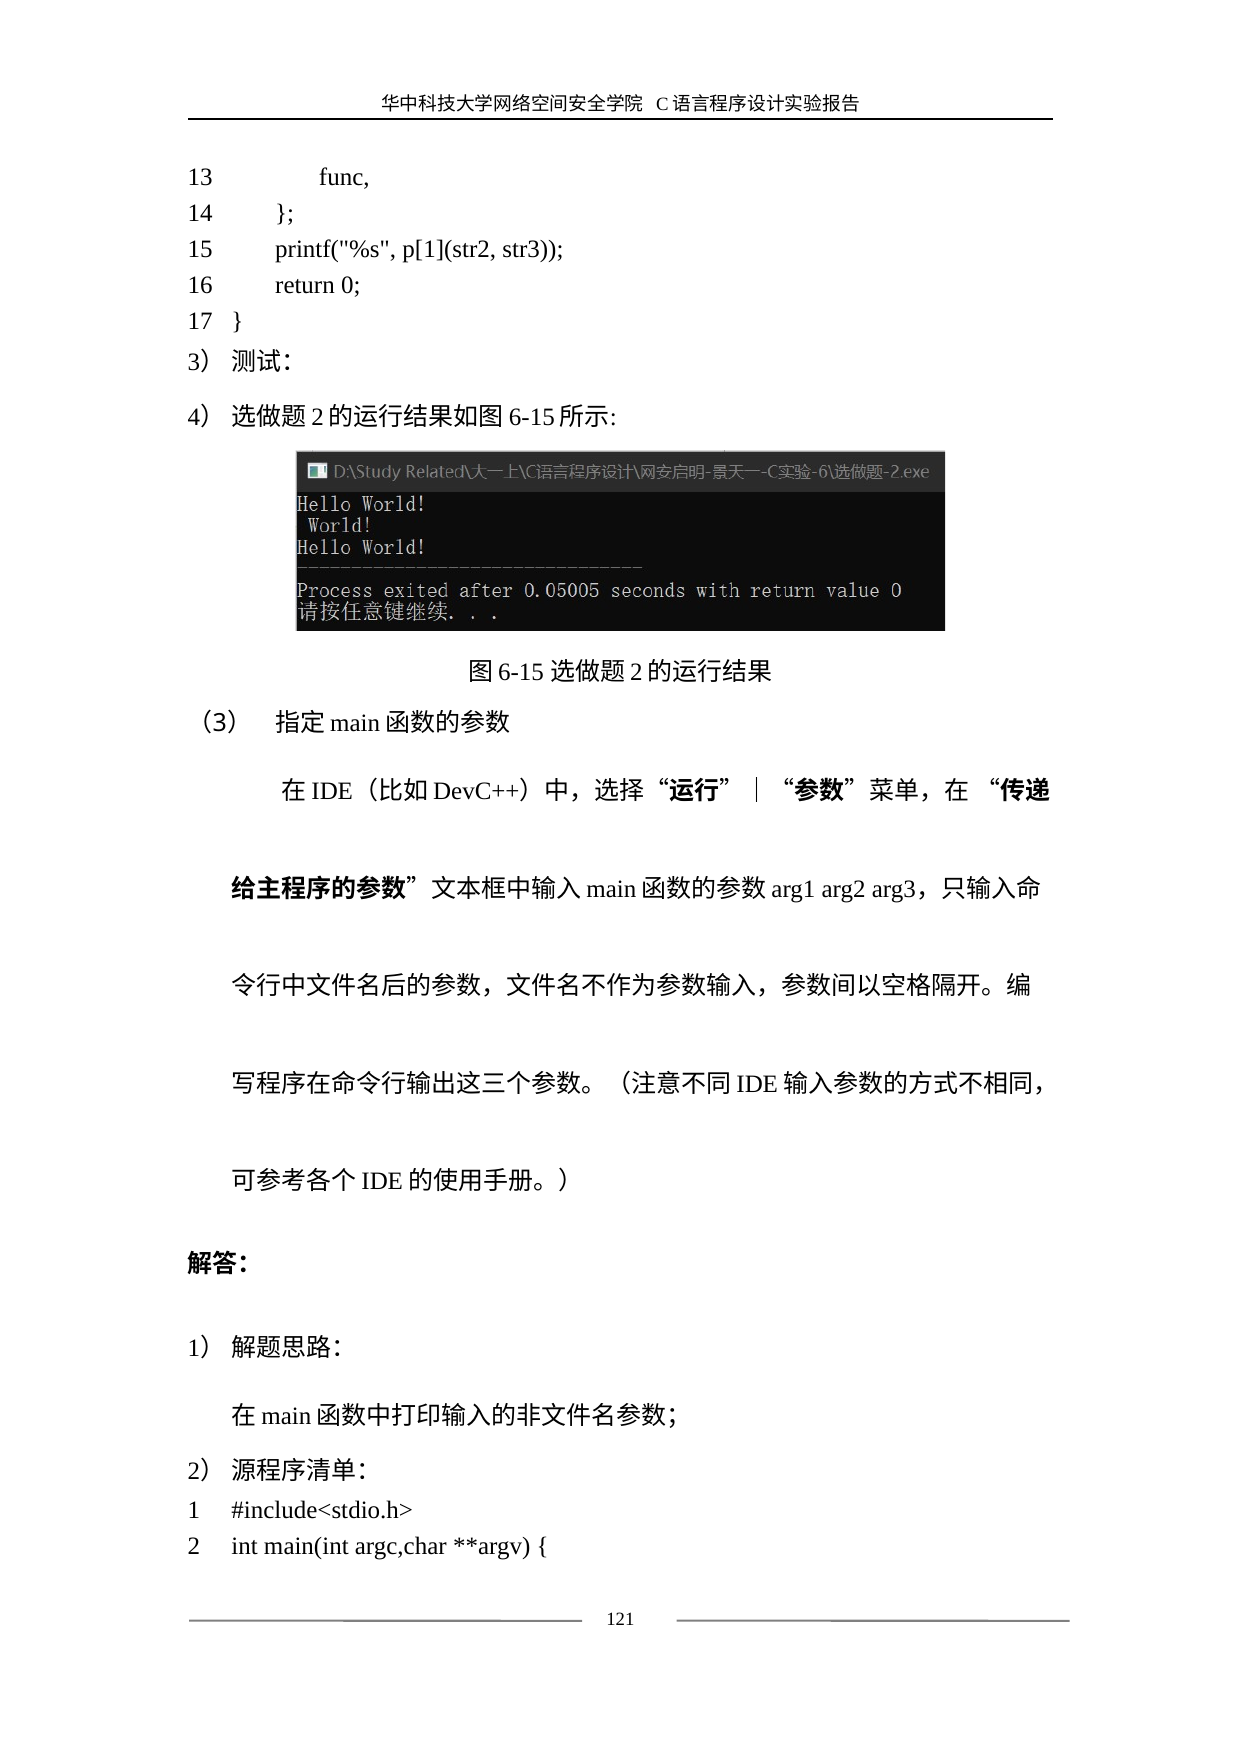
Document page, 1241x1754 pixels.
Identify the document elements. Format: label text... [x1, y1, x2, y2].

list 源程序清单： [187, 1450, 1053, 1486]
list return 0; [187, 270, 1053, 298]
text 图6-15 选做题2的运行结果 [187, 637, 1053, 702]
list 指定main函数的参数 [187, 702, 1053, 738]
list 在main函数中打印输入的非文件名参数； [231, 1396, 1053, 1432]
list #include<stdio.h> [187, 1495, 1053, 1524]
list 在IDE（比如DevC++）中，选择“运行”｜“参数”菜单，在 “传递给主程序的参数”文本框中输入main函数的参数arg1 arg2 arg3，只输入命令行中文件名后的参数，文件名不作为参数输入，参数间以空格隔开。编写程序在命令行输出这三个参数。（注意不同IDE输入参数的方式不相同，可参考各个IDE的使用手册。） [231, 756, 1053, 1211]
list } [187, 306, 1053, 334]
list int main(int argc,char **argv) { [187, 1531, 1053, 1560]
list func, [187, 162, 1053, 191]
picture [295, 450, 946, 631]
list printf("%s", p[1](str2, str3)); [187, 234, 1053, 263]
list 测试： [187, 342, 1053, 378]
list }; [187, 198, 1053, 227]
text 解答： [187, 1229, 1053, 1294]
list 解题思路： [187, 1313, 1053, 1378]
list 选做题2的运行结果如图6-15所示: [187, 396, 1053, 432]
